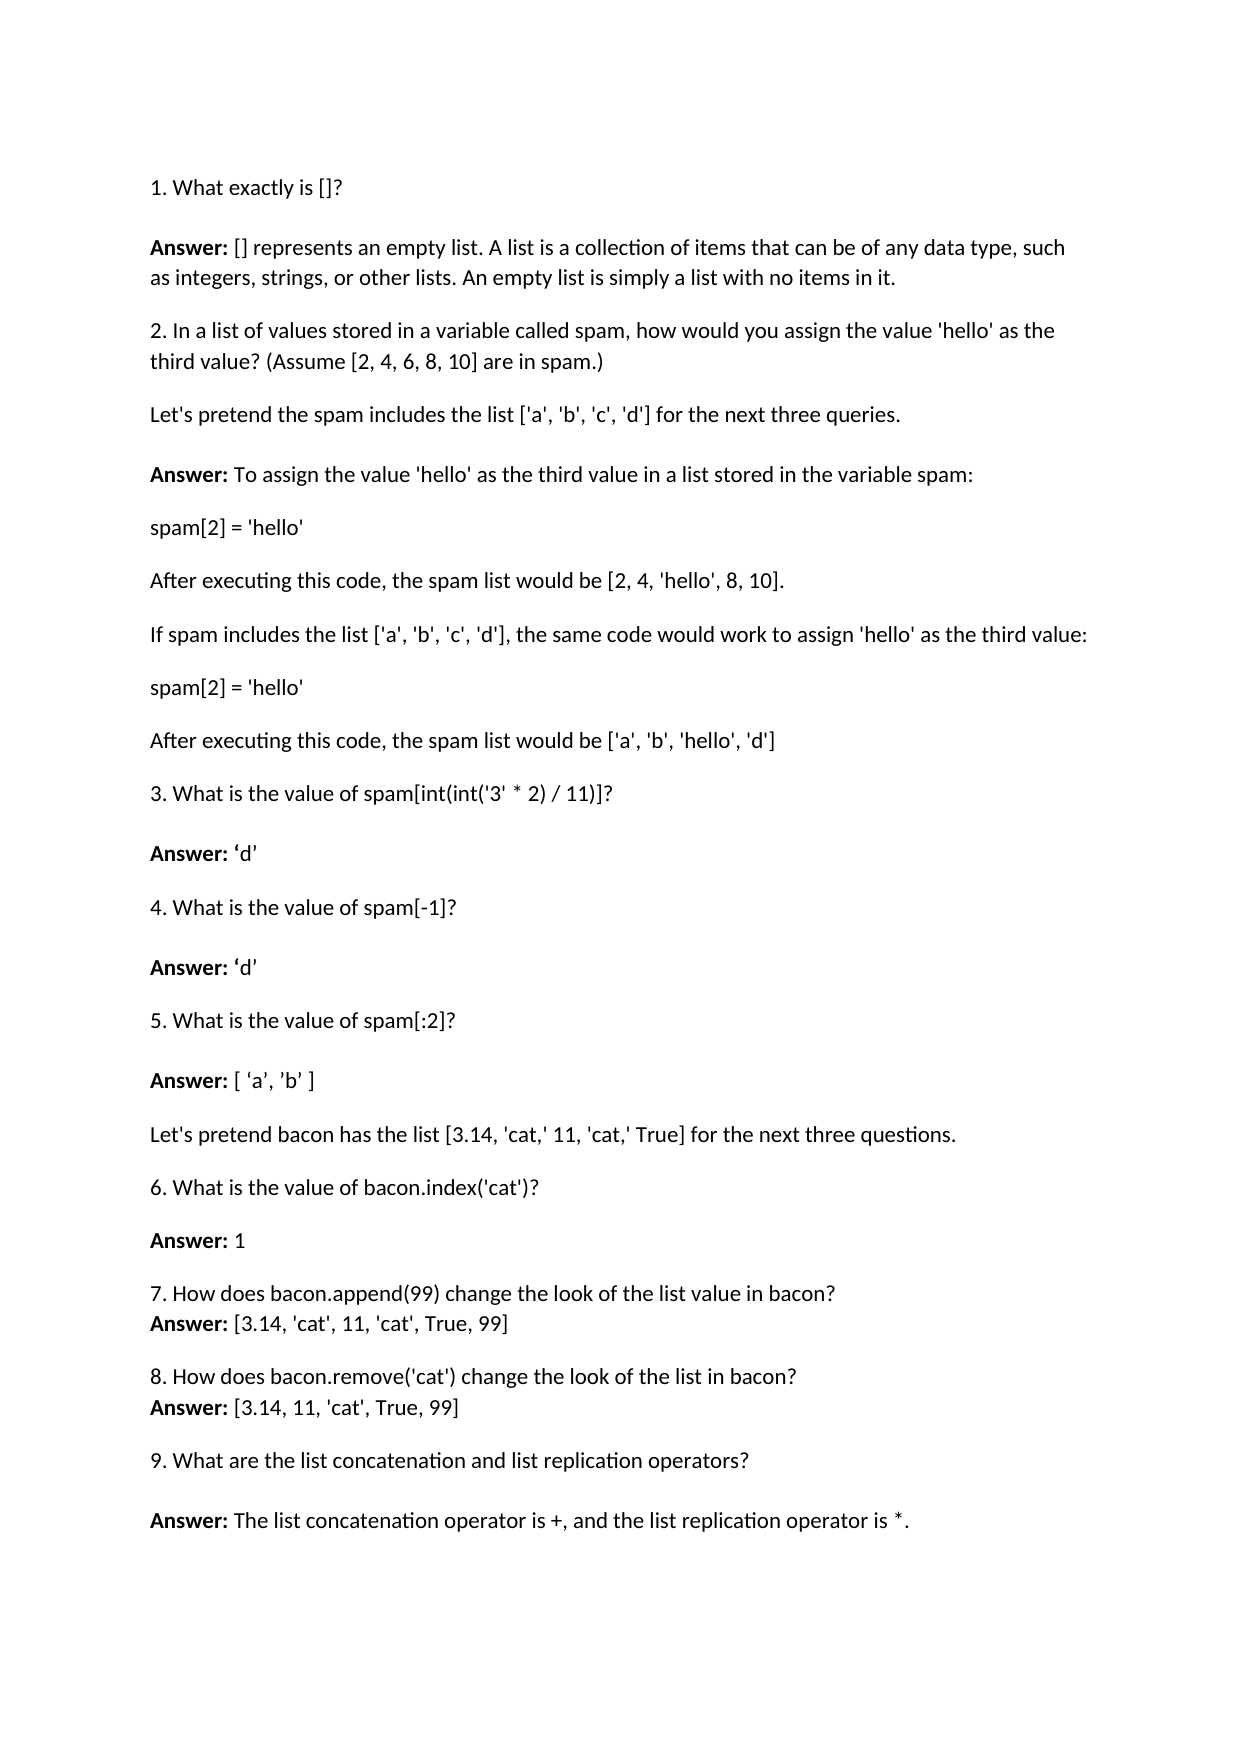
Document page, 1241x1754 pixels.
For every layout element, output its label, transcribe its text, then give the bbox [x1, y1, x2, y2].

text Let's pretend bacon has the list [3.14, 'cat,' 11, 'cat,' True] for the next three questions. [150, 1120, 1090, 1148]
text 2. In a list of values stored in a variable called spam, how would you assign the value 'hello' as the third value? (Assume [2, 4, 6, 8, 10] are in spam.) [150, 317, 1090, 375]
text 3. What is the value of spam[int(int('3' * 2) / 11)]? Answer: ‘d’ [150, 779, 1090, 868]
text After executing this code, the spam list would be [2, 4, 'hello', 8, 10]. [150, 567, 1090, 595]
text 5. What is the value of spam[:2]? Answer: [ ‘a’, ’b’ ] [150, 1006, 1090, 1095]
text If spam includes the list ['a', 'b', 'c', 'd'], the same code would work to assign 'hello' as the third value: [150, 620, 1090, 648]
text spam[2] = 'hello' [150, 513, 1090, 542]
text 8. How does bacon.remove('cat') change the look of the list in bacon? Answer: [3.14, 11, 'cat', True, 99] [150, 1362, 1090, 1421]
text 9. What are the list concatenation and list replication operators? Answer: The list concatenation operator is +, and the list replication operator is *. [150, 1446, 1090, 1534]
text After executing this code, the spam list would be ['a', 'b', 'hello', 'd'] [150, 726, 1090, 754]
text 4. What is the value of spam[-1]? Answer: ‘d’ [150, 893, 1090, 981]
text Answer: 1 [150, 1226, 1090, 1254]
text 6. What is the value of bacon.index('cat')? [150, 1173, 1090, 1201]
text 7. How does bacon.append(99) change the look of the list value in bacon? Answer: [3.14, 'cat', 11, 'cat', True, 99] [150, 1279, 1090, 1337]
text spam[2] = 'hello' [150, 673, 1090, 701]
text Let's pretend the spam includes the list ['a', 'b', 'c', 'd'] for the next three queries. Answer: To assign the value 'hello' as the third value in a list stored in the variable spam: [150, 400, 1090, 488]
text 1. What exactly is []? Answer: [] represents an empty list. A list is a collection of items that can be of any data type, such as integers, strings, or other lists. An empty list is simply a list with no items in it. [150, 173, 1090, 292]
